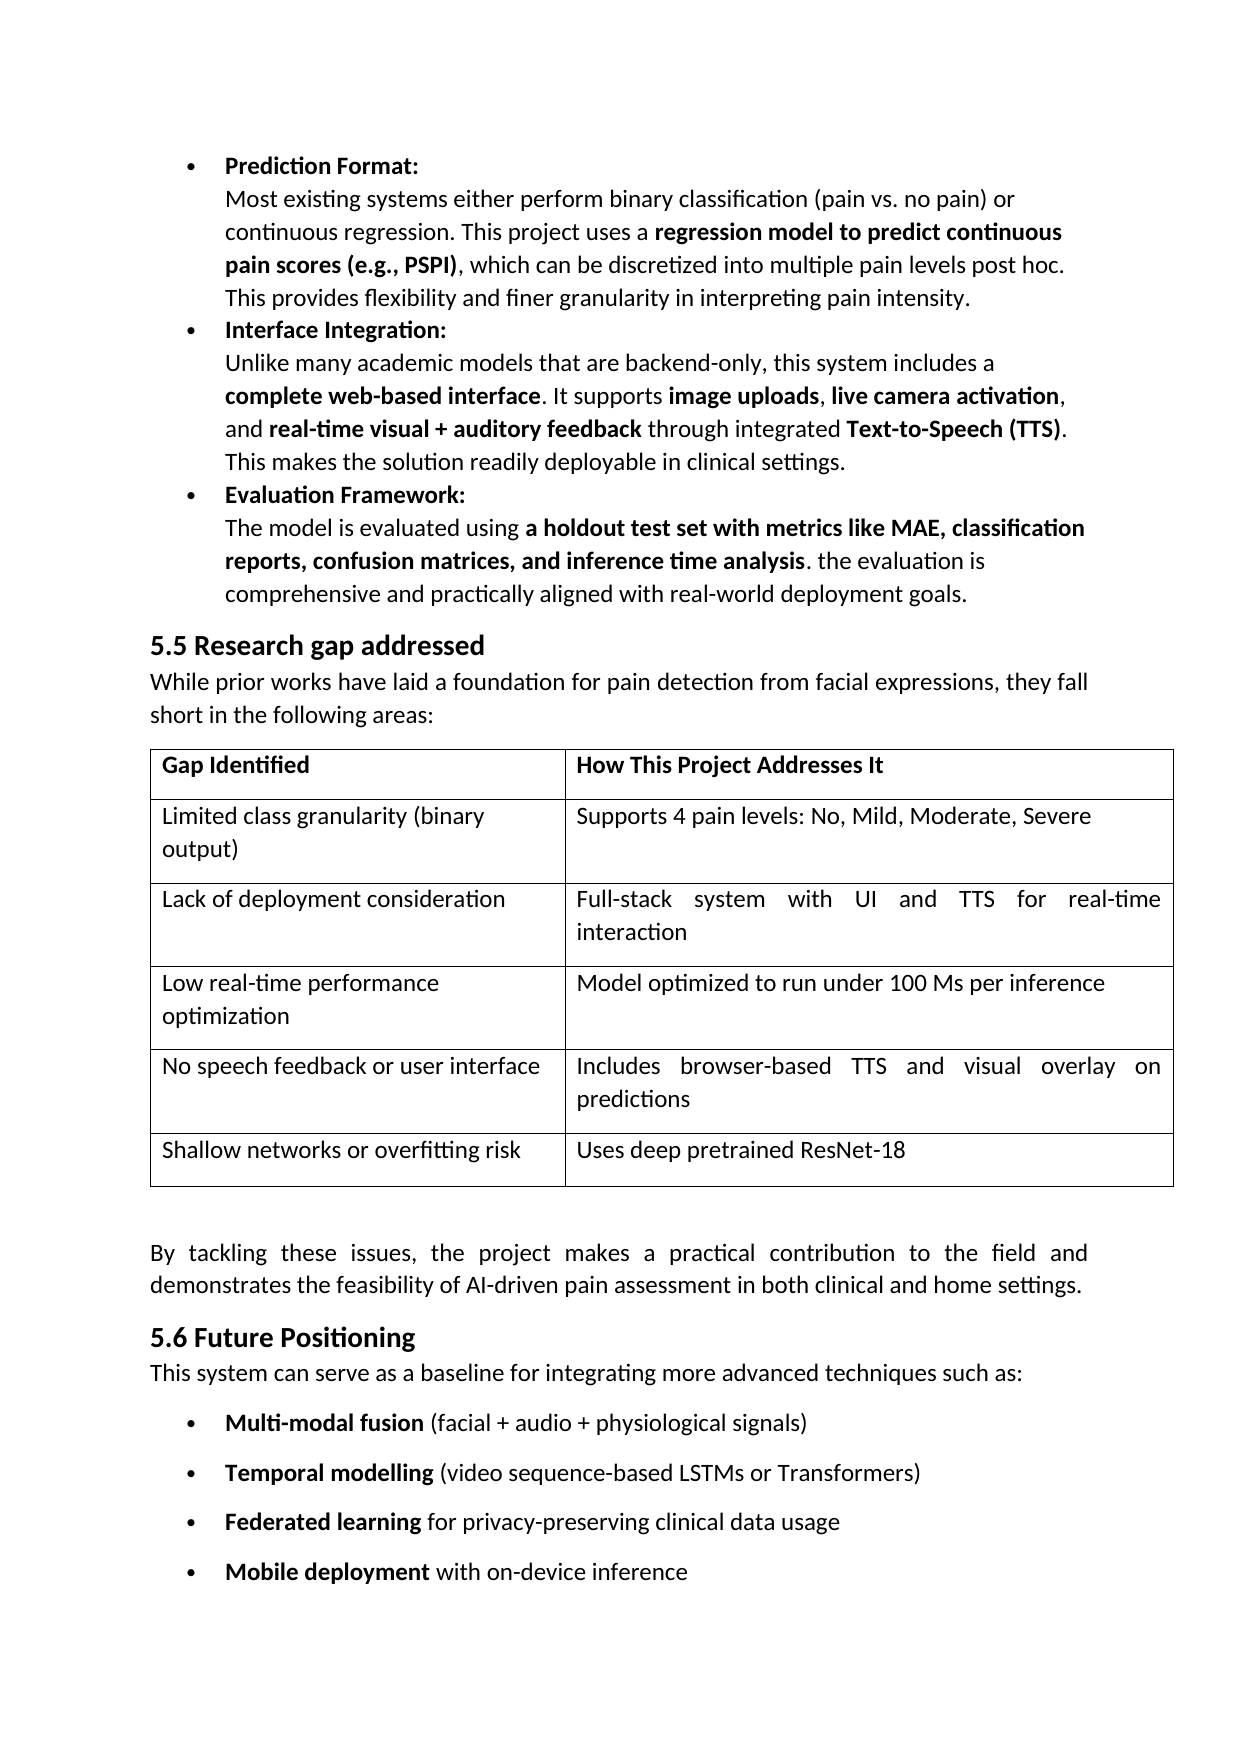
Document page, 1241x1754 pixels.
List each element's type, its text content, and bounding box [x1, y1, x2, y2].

table_header Gap Identified [151, 750, 565, 799]
subtitle 5.5 Research gap addressed [150, 627, 1090, 663]
table_cell Lack of deployment consideration [151, 884, 565, 966]
list Interface Integration: Unlike many academic models that are backend-only, this system includes a complete web-based interface. It supports image uploads, live camera activation, and real-time visual + auditory feedback through integrated Text-to-Speech (TTS). This makes the solution readily deployable in clinical settings. [187, 314, 1090, 477]
table_cell Low real-time performance optimization [151, 967, 565, 1049]
list Multi-modal fusion (facial + audio + physiological signals) [187, 1407, 1090, 1438]
table_cell Model optimized to run under 100 Ms per inference [566, 967, 1173, 1049]
table_cell Full-stack system with UI and TTS for real-time interaction [566, 884, 1173, 966]
subtitle 5.6 Future Positioning [150, 1319, 1090, 1355]
list Temporal modelling (video sequence-based LSTMs or Transformers) [187, 1457, 1090, 1487]
table_cell Uses deep pretrained ResNet-18 [566, 1134, 1173, 1186]
list Federated learning for privacy-preserving clinical data usage [187, 1506, 1090, 1537]
table_header How This Project Addresses It [566, 750, 1173, 799]
table_cell Limited class granularity (binary output) [151, 800, 565, 882]
table_cell Includes browser-based TTS and visual overlay on predictions [566, 1050, 1173, 1133]
text While prior works have laid a foundation for pain detection from facial expressions, they fall short in the following areas: [150, 666, 1090, 729]
list Prediction Format: Most existing systems either perform binary classification (pain vs. no pain) or continuous regression. This project uses a regression model to predict continuous pain scores (e.g., PSPI), which can be discretized into multiple pain levels post hoc. This provides flexibility and finer granularity in interpreting pain intensity. [187, 150, 1090, 312]
list Evaluation Framework: The model is evaluated using a holdout test set with metrics like MAE, classification reports, confusion matrices, and inference time analysis. the evaluation is comprehensive and practically aligned with real-world deployment goals. [187, 479, 1090, 608]
text By tackling these issues, the project makes a practical contribution to the field and demonstrates the feasibility of AI-driven pain assessment in both clinical and home settings. [150, 1237, 1090, 1300]
text This system can serve as a baseline for integrating more advanced techniques such as: [150, 1358, 1090, 1388]
list Mobile deployment with on-device inference [187, 1556, 1090, 1586]
table_cell Supports 4 pain levels: No, Mild, Moderate, Severe [566, 800, 1173, 882]
table_cell Shallow networks or overfitting risk [151, 1134, 565, 1186]
table_cell No speech feedback or user interface [151, 1050, 565, 1133]
